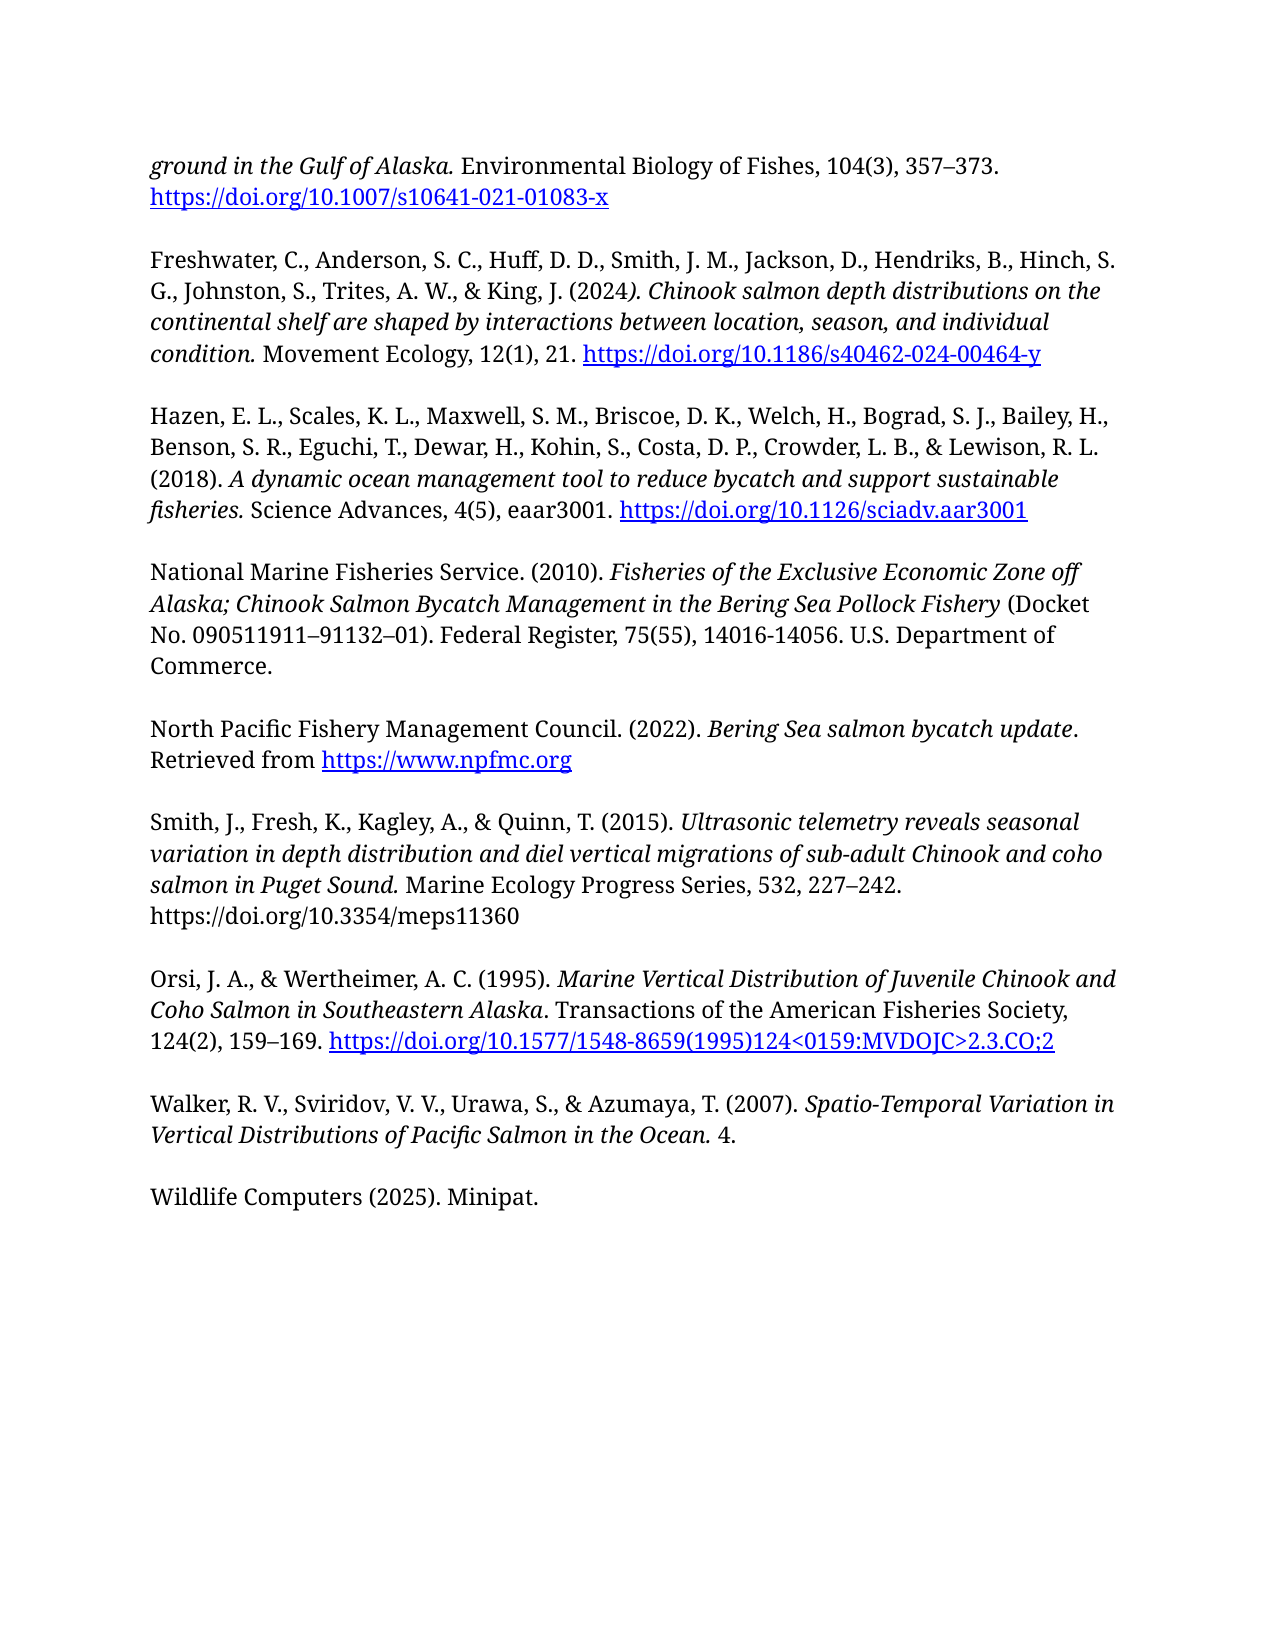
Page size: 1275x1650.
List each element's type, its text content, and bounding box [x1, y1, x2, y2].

text Orsi, J. A., & Wertheimer, A. C. (1995). Marine Vertical Distribution of Juvenile Chinook and Coho Salmon in Southeastern Alaska. Transactions of the American Fisheries Society, 124(2), 159–169. https://doi.org/10.1577/1548-8659(1995)124<0159:MVDOJC>2.3.CO;2 [150, 962, 1125, 1056]
text Smith, J., Fresh, K., Kagley, A., & Quinn, T. (2015). Ultrasonic telemetry reveals seasonal variation in depth distribution and diel vertical migrations of sub-adult Chinook and coho salmon in Puget Sound. Marine Ecology Progress Series, 532, 227–242. https://doi.org/10.3354/meps11360 [150, 806, 1125, 931]
text Freshwater, C., Anderson, S. C., Huff, D. D., Smith, J. M., Jackson, D., Hendriks, B., Hinch, S. G., Johnston, S., Trites, A. W., & King, J. (2024). Chinook salmon depth distributions on the continental shelf are shaped by interactions between location, season, and individual condition. Movement Ecology, 12(1), 21. https://doi.org/10.1186/s40462-024-00464-y [150, 244, 1125, 369]
text Hazen, E. L., Scales, K. L., Maxwell, S. M., Briscoe, D. K., Welch, H., Bograd, S. J., Bailey, H., Benson, S. R., Eguchi, T., Dewar, H., Kohin, S., Costa, D. P., Crowder, L. B., & Lewison, R. L. (2018). A dynamic ocean management tool to reduce bycatch and support sustainable fisheries. Science Advances, 4(5), eaar3001. https://doi.org/10.1126/sciadv.aar3001 [150, 400, 1125, 525]
text National Marine Fisheries Service. (2010). Fisheries of the Exclusive Economic Zone off Alaska; Chinook Salmon Bycatch Management in the Bering Sea Pollock Fishery (Docket No. 090511911–91132–01). Federal Register, 75(55), 14016-14056. U.S. Department of Commerce. [150, 556, 1125, 681]
text North Pacific Fishery Management Council. (2022). Bering Sea salmon bycatch update. Retrieved from https://www.npfmc.org [150, 712, 1125, 775]
text Walker, R. V., Sviridov, V. V., Urawa, S., & Azumaya, T. (2007). Spatio-Temporal Variation in Vertical Distributions of Pacific Salmon in the Ocean. 4. [150, 1087, 1125, 1150]
text Wildlife Computers (2025). Minipat. [150, 1181, 1125, 1212]
